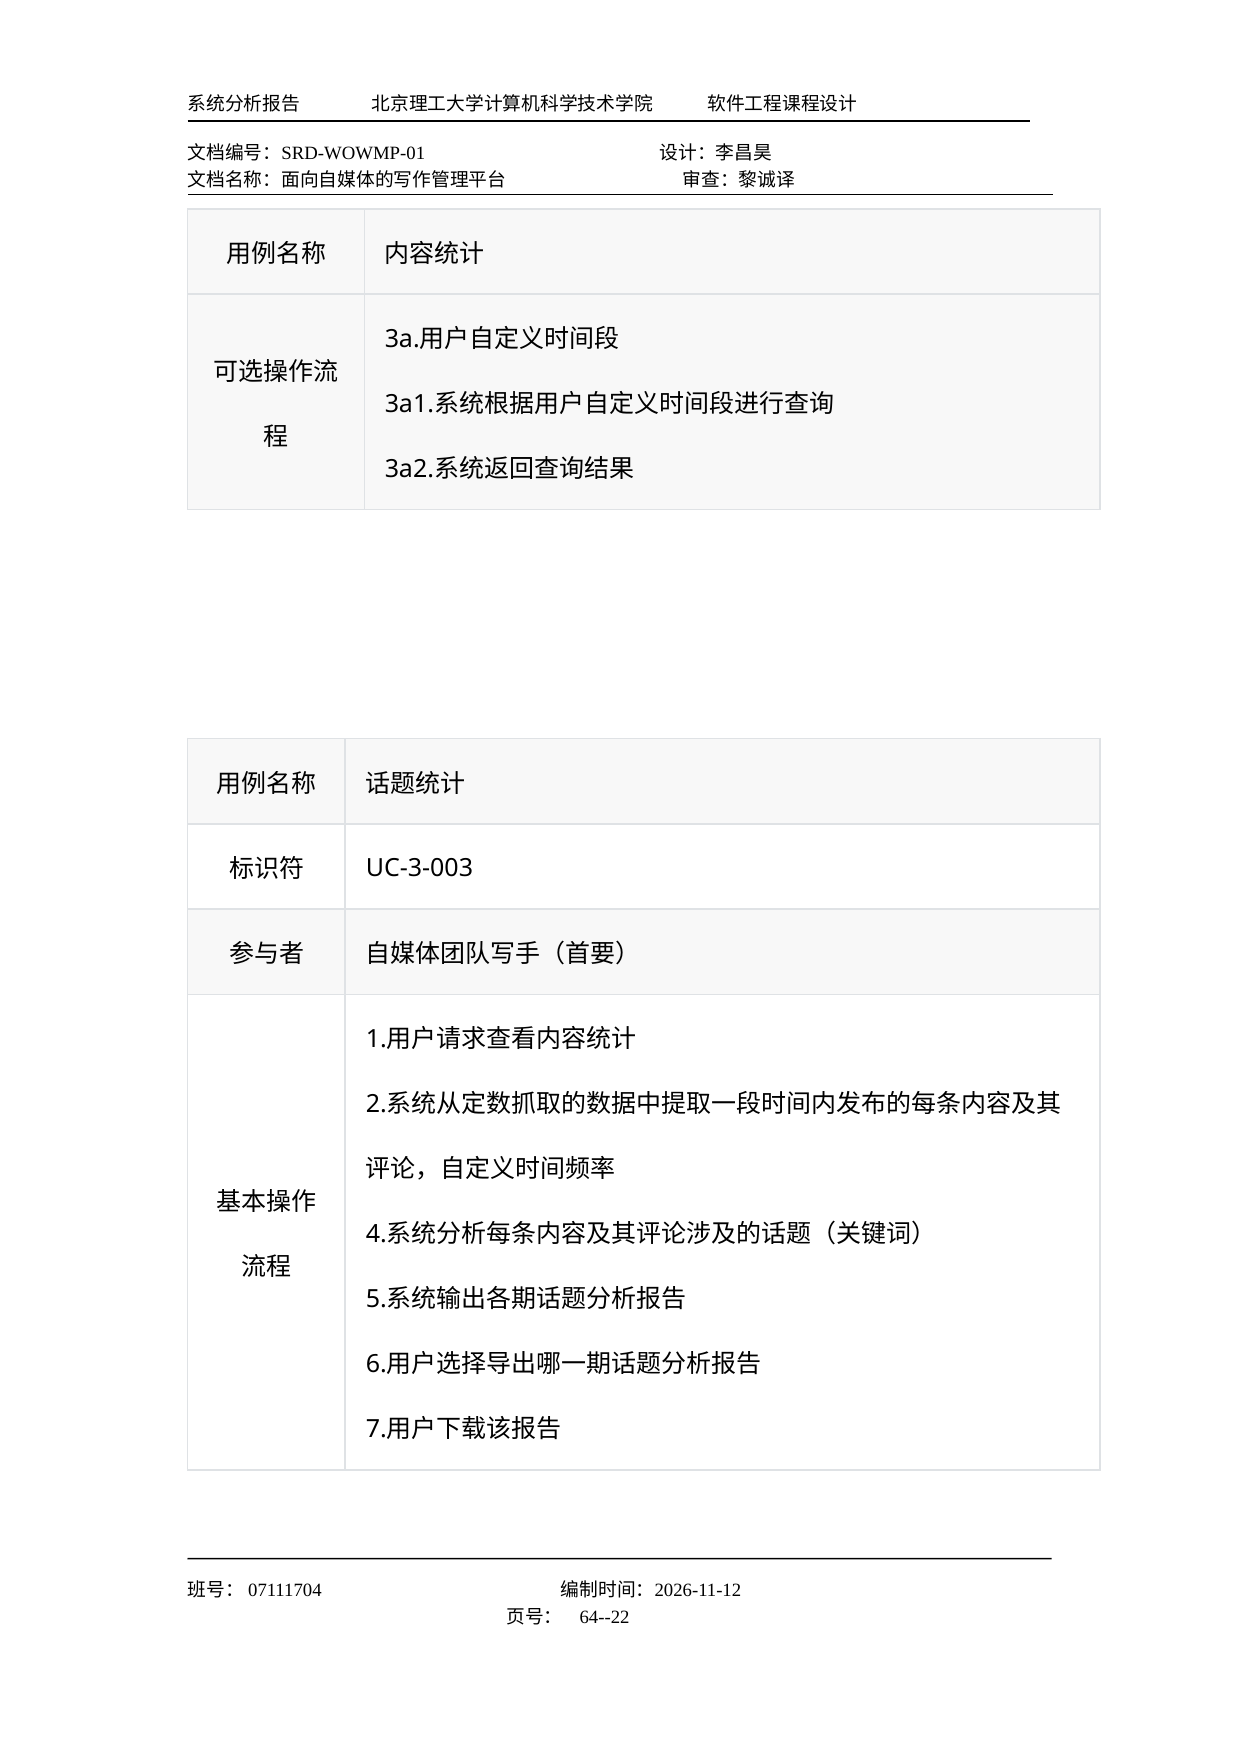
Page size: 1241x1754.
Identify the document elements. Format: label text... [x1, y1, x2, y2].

table_cell 自媒体团队写手（首要） [346, 910, 1099, 994]
table_header 用例名称 [188, 210, 364, 293]
table_cell 基本操作流程 [188, 995, 344, 1469]
table_cell 可选操作流程 [188, 295, 364, 509]
table_cell 3a.用户自定义时间段 3a1.系统根据用户自定义时间段进行查询 3a2.系统返回查询结果 [365, 295, 1099, 509]
table_header 用例名称 [188, 739, 344, 823]
table_cell 1.用户请求查看内容统计 2.系统从定数抓取的数据中提取一段时间内发布的每条内容及其评论，自定义时间频率 4.系统分析每条内容及其评论涉及的话题（关键词） 5.系统输出各期话题分析报告 6.用户选择导出哪一期话题分析报告 7.用户下载该报告 [346, 995, 1099, 1469]
table_header 话题统计 [346, 739, 1099, 823]
table_cell 标识符 [188, 825, 344, 908]
table_cell UC-3-003 [346, 825, 1099, 908]
table_header 内容统计 [365, 210, 1099, 293]
table_cell 参与者 [188, 910, 344, 994]
